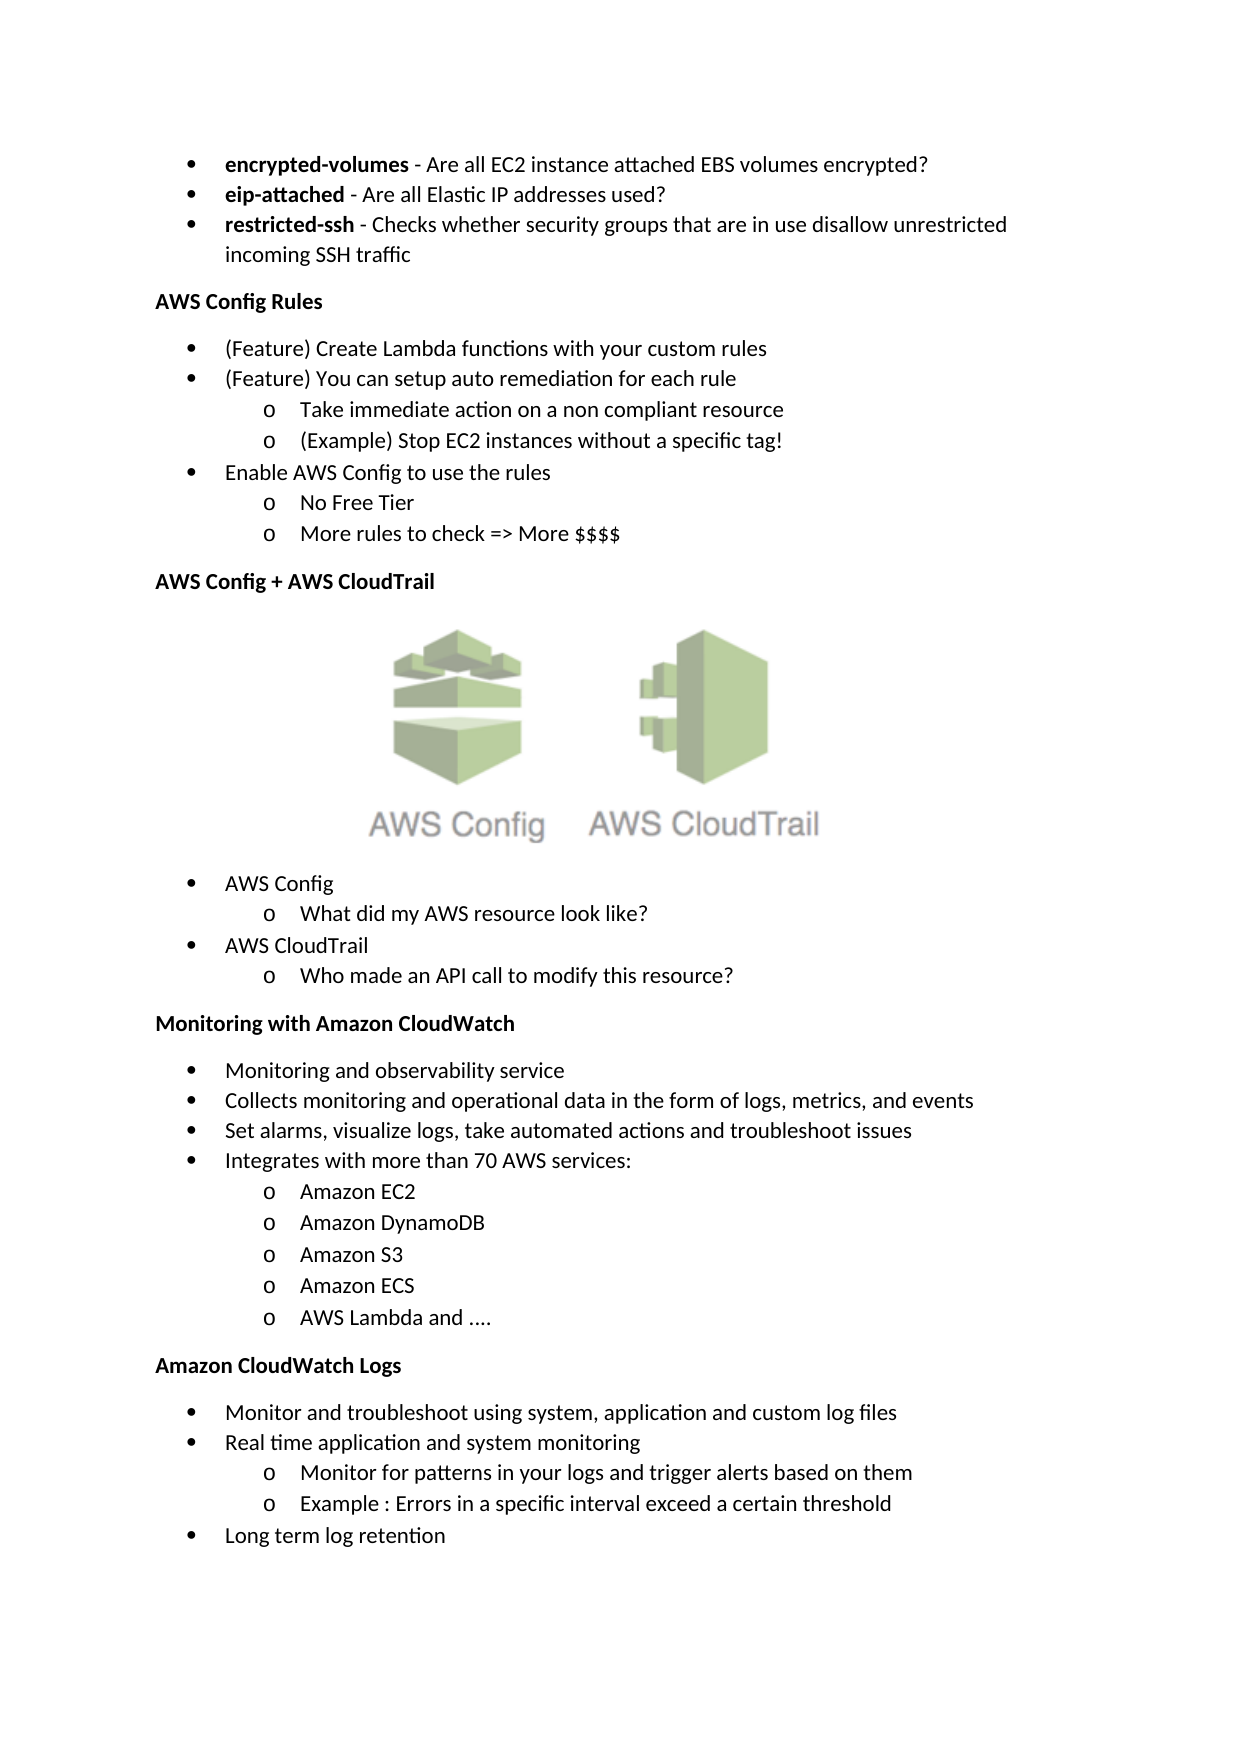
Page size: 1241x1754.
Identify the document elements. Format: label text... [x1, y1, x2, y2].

picture [300, 614, 860, 851]
list Collects monitoring and operational data in the form of logs, metrics, and events [187, 1086, 1090, 1114]
list Amazon ECS [262, 1271, 1090, 1300]
list Monitor and troubleshoot using system, application and custom log files [187, 1398, 1090, 1426]
list eip-attached - Are all Elastic IP addresses used? [187, 180, 1090, 208]
list Amazon S3 [262, 1240, 1090, 1269]
list Set alarms, visualize logs, take automated actions and troubleshoot issues [187, 1116, 1090, 1144]
text Monitoring with Amazon CloudWatch [150, 1009, 1090, 1037]
list (Example) Stop EC2 instances without a specific tag! [262, 426, 1090, 455]
list (Feature) You can setup auto remediation for each rule [187, 364, 1090, 393]
list restricted-ssh - Checks whether security groups that are in use disallow unrestricted incoming SSH traffic [187, 210, 1090, 269]
list Integrates with more than 70 AWS services: [187, 1147, 1090, 1175]
list Long term log retention [187, 1521, 1090, 1549]
list Take immediate action on a non compliant resource [262, 395, 1090, 424]
list AWS CloudTrail [187, 931, 1090, 959]
list Monitoring and observability service [187, 1056, 1090, 1084]
text Amazon CloudWatch Logs [150, 1351, 1090, 1379]
list encrypted-volumes - Are all EC2 instance attached EBS volumes encrypted? [187, 150, 1090, 178]
list AWS Config [187, 869, 1090, 897]
list AWS Lambda and .... [262, 1303, 1090, 1332]
text AWS Config + AWS CloudTrail [150, 567, 1090, 596]
text AWS Config Rules [150, 287, 1090, 316]
list Who made an API call to modify this resource? [262, 961, 1090, 990]
list What did my AWS resource look like? [262, 899, 1090, 928]
list Amazon DynamoDB [262, 1208, 1090, 1237]
list More rules to check => More $$$$ [262, 519, 1090, 548]
list No Free Tier [262, 488, 1090, 517]
list Example : Errors in a specific interval exceed a certain threshold [262, 1489, 1090, 1519]
list (Feature) Create Lambda functions with your custom rules [187, 334, 1090, 362]
list Enable AWS Config to use the rules [187, 458, 1090, 486]
list Monitor for patterns in your logs and trigger alerts based on them [262, 1458, 1090, 1487]
list Real time application and system monitoring [187, 1428, 1090, 1456]
list Amazon EC2 [262, 1177, 1090, 1206]
